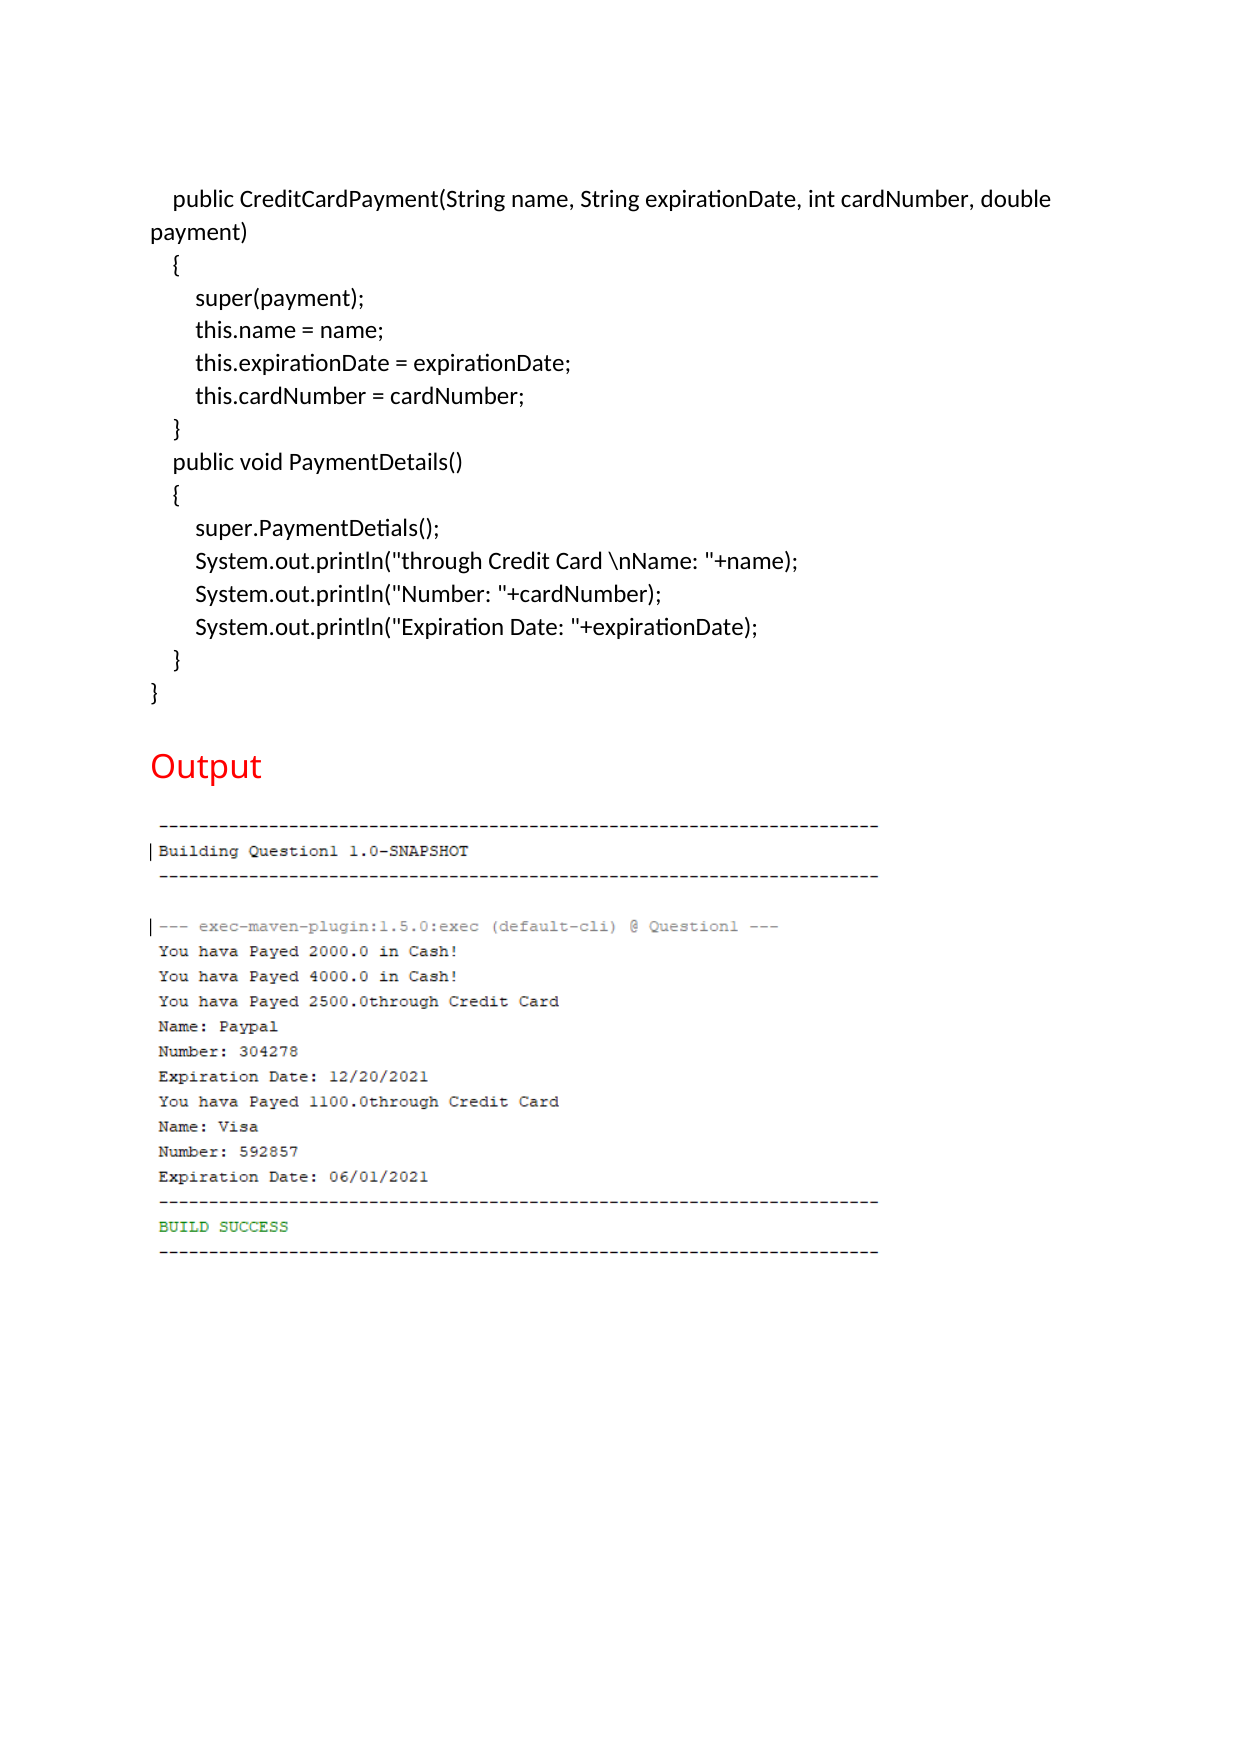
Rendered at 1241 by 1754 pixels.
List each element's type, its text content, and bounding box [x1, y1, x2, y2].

text } [150, 644, 1090, 674]
text this.cardNumber = cardNumber; [150, 380, 1090, 411]
text this.expirationDate = expirationDate; [150, 347, 1090, 378]
text { [150, 249, 1090, 279]
text System.out.println("through Credit Card \nName: "+name); [150, 545, 1090, 576]
picture [150, 821, 883, 1262]
text } [150, 413, 1090, 444]
text System.out.println("Expiration Date: "+expirationDate); [150, 611, 1090, 641]
text super.PaymentDetials(); [150, 512, 1090, 543]
text this.name = name; [150, 314, 1090, 345]
text public void PaymentDetails() [150, 446, 1090, 477]
text { [150, 479, 1090, 510]
text System.out.println("Number: "+cardNumber); [150, 578, 1090, 608]
text super(payment); [150, 282, 1090, 312]
text } [150, 677, 1090, 707]
text public CreditCardPayment(String name, String expirationDate, int cardNumber, double payment) [150, 183, 1090, 246]
text Output [150, 742, 1090, 788]
